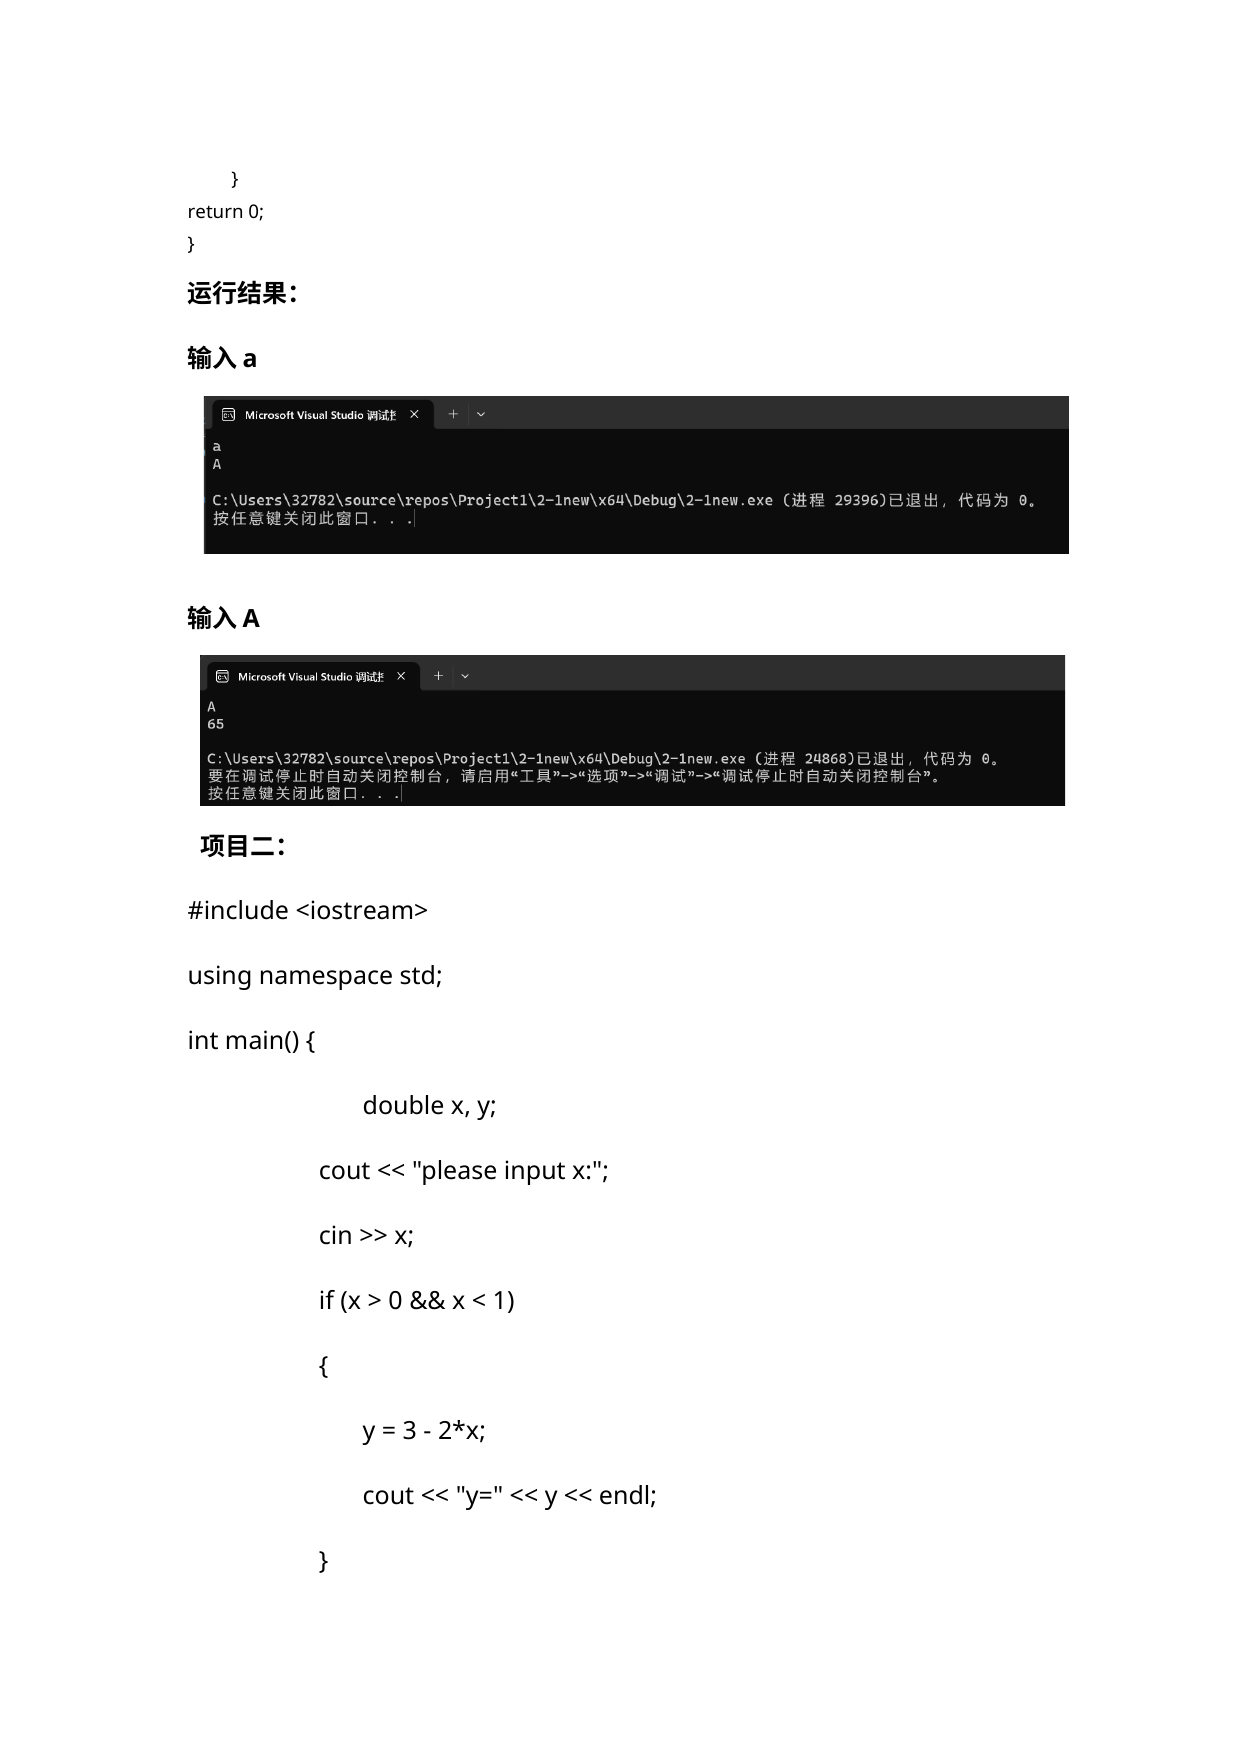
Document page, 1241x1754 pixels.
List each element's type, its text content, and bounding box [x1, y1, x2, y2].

text { [187, 1332, 1053, 1397]
text } [187, 227, 1053, 259]
text } [187, 1527, 1053, 1592]
text cout << "y=" << y << endl; [187, 1462, 1053, 1527]
picture [200, 655, 1066, 806]
picture [203, 396, 1069, 554]
text cin >> x; [187, 1202, 1053, 1267]
text #include <iostream> [187, 877, 1053, 942]
text double x, y; [187, 1072, 1053, 1137]
text cout << "please input x:"; [187, 1137, 1053, 1202]
text int main() { [187, 1007, 1053, 1072]
text 输入a [187, 324, 1053, 389]
text y = 3 - 2*x; [187, 1397, 1053, 1462]
text } [187, 162, 1053, 194]
text if (x > 0 && x < 1) [187, 1267, 1053, 1332]
text 项目二： [187, 812, 1053, 877]
text using namespace std; [187, 942, 1053, 1007]
text 运行结果： [187, 259, 1053, 324]
text return 0; [187, 194, 1053, 227]
